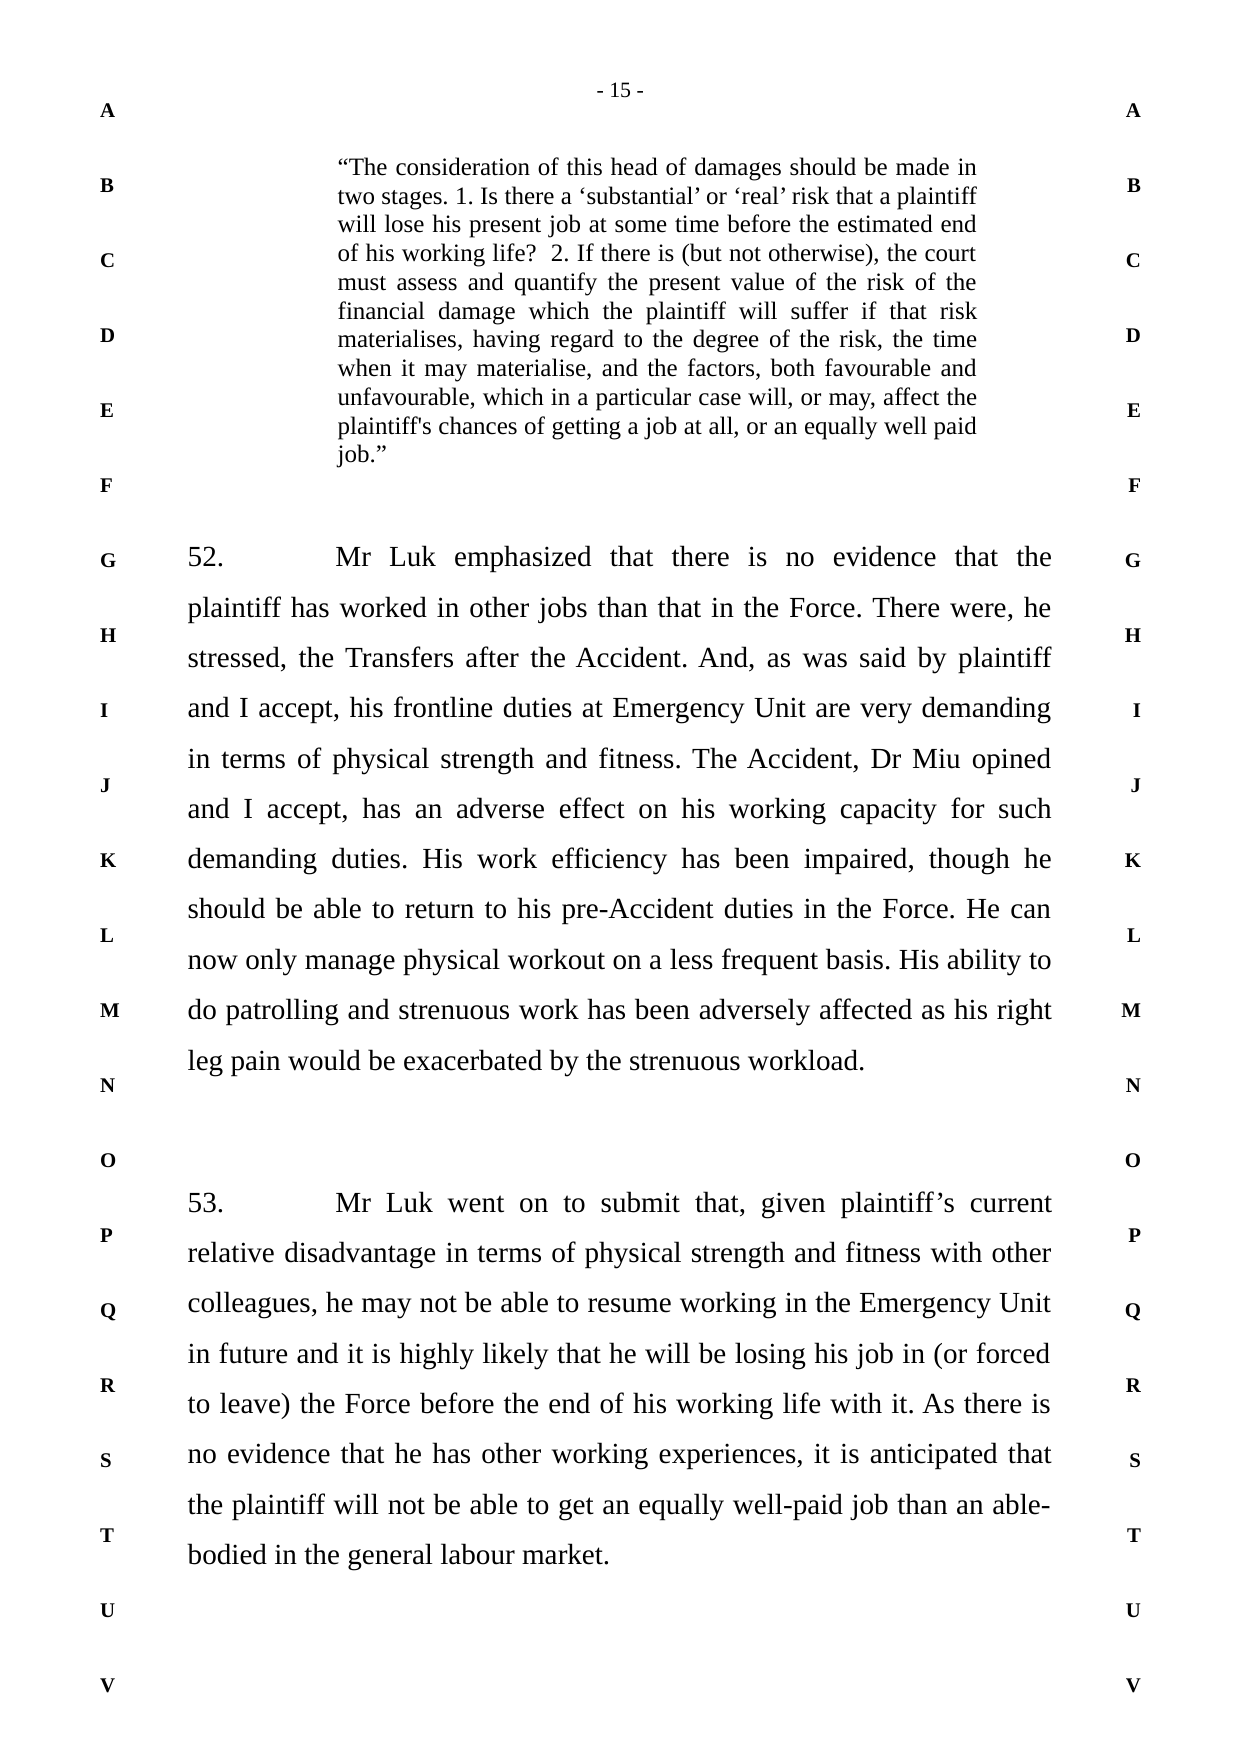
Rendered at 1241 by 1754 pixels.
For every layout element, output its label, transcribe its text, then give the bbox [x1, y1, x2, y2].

text “The consideration of this head of damages should be made in two stages. 1. Is there a ‘substantial’ or ‘real’ risk that a plaintiff will lose his present job at some time before the estimated end of his working life? 2. If there is (but not otherwise), the court must assess and quantify the present value of the risk of the financial damage which the plaintiff will suffer if that risk materialises, having regard to the degree of the risk, the time when it may materialise, and the factors, both favourable and unfavourable, which in a particular case will, or may, affect the plaintiff's chances of getting a job at all, or an equally well paid job.” [337, 152, 978, 468]
list Mr Luk went on to submit that, given plaintiff’s current relative disadvantage in terms of physical strength and fitness with other colleagues, he may not be able to resume working in the Emergency Unit in future and it is highly likely that he will be losing his job in (or forced to leave) the Force before the end of his working life with it. As there is no evidence that he has other working experiences, it is anticipated that the plaintiff will not be able to get an equally well-paid job than an able-bodied in the general labour market. [187, 1185, 1053, 1571]
list Mr Luk emphasized that there is no evidence that the plaintiff has worked in other jobs than that in the Force. There were, he stressed, the Transfers after the Accident. And, as was said by plaintiff and I accept, his frontline duties at Emergency Unit are very demanding in terms of physical strength and fitness. The Accident, Dr Miu opined and I accept, has an adverse effect on his working capacity for such demanding duties. His work efficiency has been impaired, though he should be able to return to his pre-Accident duties in the Force. He can now only manage physical workout on a less frequent basis. His ability to do patrolling and strenuous work has been adversely affected as his right leg pain would be exacerbated by the strenuous workload. [187, 539, 1053, 1076]
